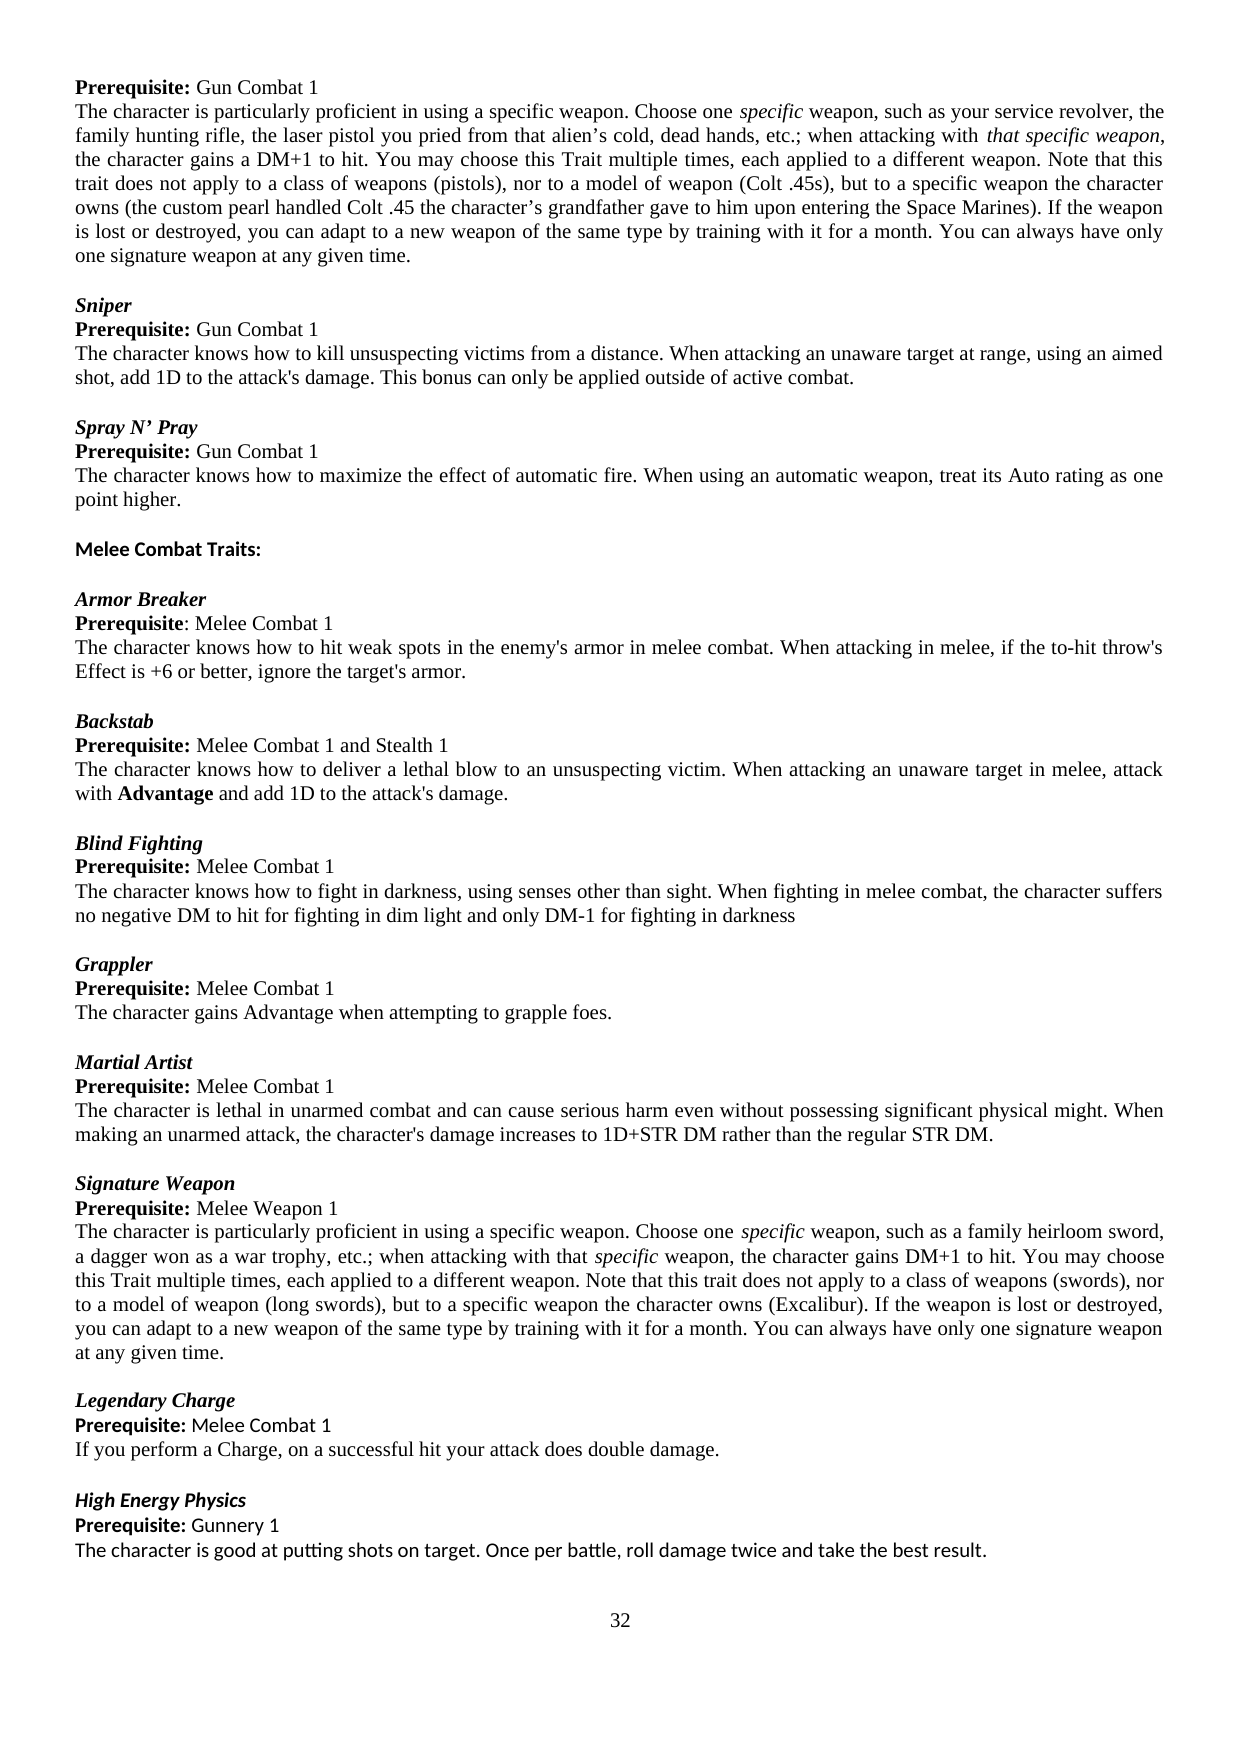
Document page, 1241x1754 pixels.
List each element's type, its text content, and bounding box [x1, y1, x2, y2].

text The character knows how to deliver a lethal blow to an unsuspecting victim. When attacking an unaware target in melee, attack with Advantage and add 1D to the attack's damage. [75, 757, 1165, 805]
text The character is lethal in unarmed combat and can cause serious harm even without possessing significant physical might. When making an unarmed attack, the character's damage increases to 1D+STR DM rather than the regular STR DM. [75, 1098, 1165, 1146]
text Melee Combat Traits: [75, 536, 1165, 562]
text Grappler [75, 952, 1165, 976]
text Legendary Charge [75, 1388, 1165, 1412]
text Prerequisite: Melee Weapon 1 [75, 1195, 1165, 1219]
text The character knows how to maximize the effect of automatic fire. When using an automatic weapon, treat its Auto rating as one point higher. [75, 463, 1165, 511]
text The character is particularly proficient in using a specific weapon. Choose one specific weapon, such as your service revolver, the family hunting rifle, the laser pistol you pried from that alien’s cold, dead hands, etc.; when attacking with that specific weapon, the character gains a DM+1 to hit. You may choose this Trait multiple times, each applied to a different weapon. Note that this trait does not apply to a class of weapons (pistols), nor to a model of weapon (Colt .45s), but to a specific weapon the character owns (the custom pearl handled Colt .45 the character’s grandfather gave to him upon entering the Space Marines). If the weapon is lost or destroyed, you can adapt to a new weapon of the same type by training with it for a month. You can always have only one signature weapon at any given time. [75, 99, 1165, 267]
subtitle Prerequisite: Melee Combat 1 [75, 1412, 1165, 1437]
text High Energy Physics [75, 1487, 1165, 1512]
text Blind Fighting [75, 830, 1165, 854]
text The character is particularly proficient in using a specific weapon. Choose one specific weapon, such as a family heirloom sword, a dagger won as a war trophy, etc.; when attacking with that specific weapon, the character gains DM+1 to hit. You may choose this Trait multiple times, each applied to a different weapon. Note that this trait does not apply to a class of weapons (swords), nor to a model of weapon (long swords), but to a specific weapon the character owns (Excalibur). If the weapon is lost or destroyed, you can adapt to a new weapon of the same type by training with it for a month. You can always have only one signature weapon at any given time. [75, 1219, 1165, 1364]
text Backstab Prerequisite: Melee Combat 1 and Stealth 1 [75, 709, 1165, 757]
text Signature Weapon [75, 1171, 1165, 1195]
text The character gains Advantage when attempting to grapple foes. [75, 1000, 1165, 1024]
text Prerequisite: Gunnery 1 [75, 1512, 1165, 1538]
text Prerequisite: Melee Combat 1 [75, 976, 1165, 1000]
text Prerequisite: Melee Combat 1 [75, 1074, 1165, 1098]
text Sniper [75, 293, 1165, 317]
text The character knows how to hit weak spots in the enemy's armor in melee combat. When attacking in melee, if the to-hit throw's Effect is +6 or better, ignore the target's armor. [75, 635, 1165, 683]
text The character knows how to kill unsuspecting victims from a distance. When attacking an unaware target at range, using an aimed shot, add 1D to the attack's damage. This bonus can only be applied outside of active combat. [75, 341, 1165, 389]
text Prerequisite: Gun Combat 1 [75, 317, 1165, 341]
text Martial Artist [75, 1050, 1165, 1074]
text Prerequisite: Gun Combat 1 [75, 439, 1165, 463]
text The character knows how to fight in darkness, using senses other than sight. When fighting in melee combat, the character suffers no negative DM to hit for fighting in dim light and only DM-1 for fighting in darkness [75, 878, 1165, 927]
text Prerequisite: Gun Combat 1 [75, 75, 1165, 99]
text Armor Breaker [75, 587, 1165, 611]
text If you perform a Charge, on a successful hit your attack does double damage. [75, 1437, 1165, 1461]
text Prerequisite: Melee Combat 1 [75, 854, 1165, 878]
text The character is good at putting shots on target. Once per battle, roll damage twice and take the best result. [75, 1538, 1165, 1563]
text Prerequisite: Melee Combat 1 [75, 611, 1165, 635]
text Spray N’ Pray [75, 414, 1165, 439]
